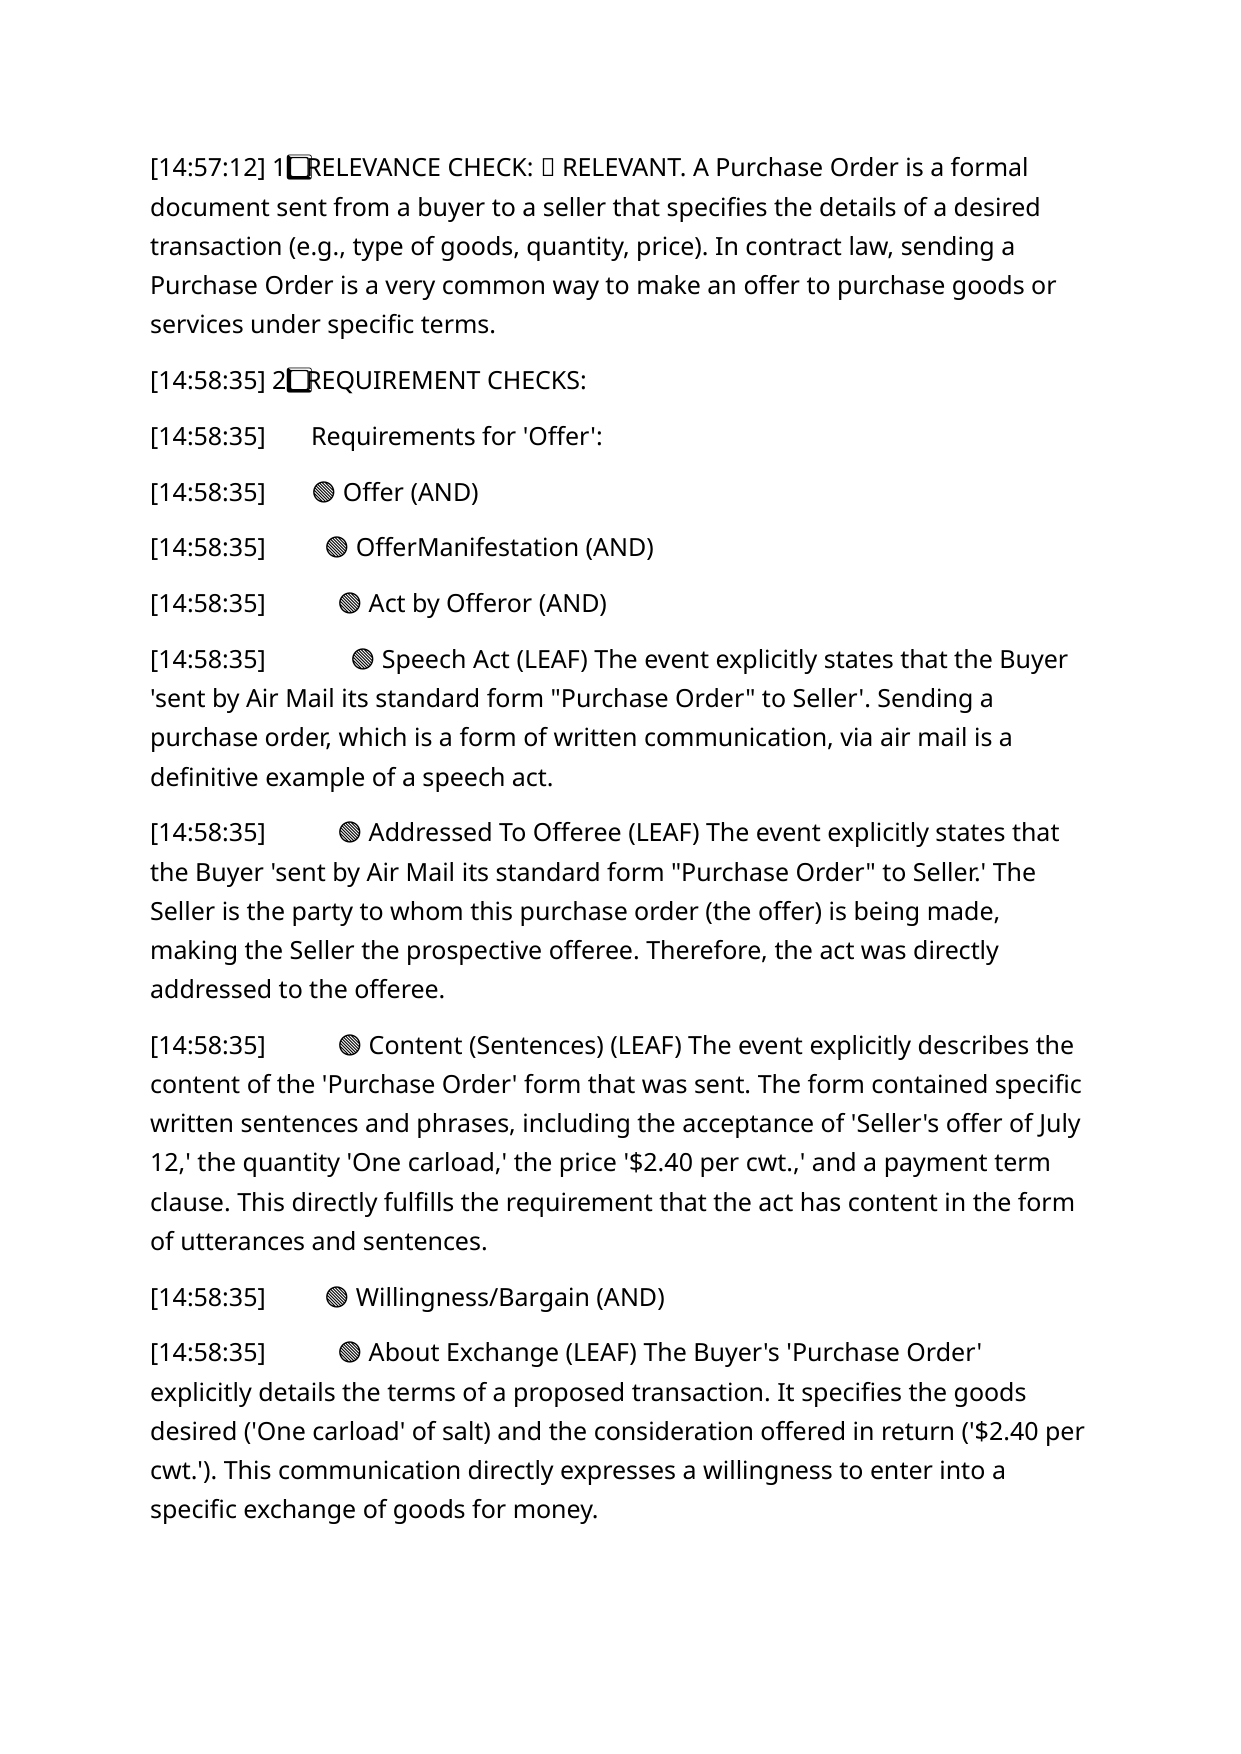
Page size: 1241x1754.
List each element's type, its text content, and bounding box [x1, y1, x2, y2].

text [14:58:35] 🟢 Willingness/Bargain (AND) [150, 1279, 1090, 1313]
text [14:58:35] 🟢 Offer (AND) [150, 474, 1090, 508]
text [14:58:35] Requirements for 'Offer': [150, 418, 1090, 452]
text [14:58:35] 🟢 About Exchange (LEAF) The Buyer's 'Purchase Order' explicitly details the terms of a proposed transaction. It specifies the goods desired ('One carload' of salt) and the consideration offered in return ('$2.40 per cwt.'). This communication directly expresses a willingness to enter into a specific exchange of goods for money. [150, 1335, 1090, 1526]
text [14:57:12] 1️⃣ RELEVANCE CHECK: ✅ RELEVANT. A Purchase Order is a formal document sent from a buyer to a seller that specifies the details of a desired transaction (e.g., type of goods, quantity, price). In contract law, sending a Purchase Order is a very common way to make an offer to purchase goods or services under specific terms. [150, 150, 1090, 341]
text [14:58:35] 🟢 OfferManifestation (AND) [150, 530, 1090, 564]
text [14:58:35] 2️⃣ REQUIREMENT CHECKS: [150, 362, 1090, 397]
text [14:58:35] 🟢 Speech Act (LEAF) The event explicitly states that the Buyer 'sent by Air Mail its standard form "Purchase Order" to Seller'. Sending a purchase order, which is a form of written communication, via air mail is a definitive example of a speech act. [150, 642, 1090, 793]
text [14:58:35] 🟢 Addressed To Offeree (LEAF) The event explicitly states that the Buyer 'sent by Air Mail its standard form "Purchase Order" to Seller.' The Seller is the party to whom this purchase order (the offer) is being made, making the Seller the prospective offeree. Therefore, the act was directly addressed to the offeree. [150, 815, 1090, 1006]
text [14:58:35] 🟢 Act by Offeror (AND) [150, 586, 1090, 620]
text [14:58:35] 🟢 Content (Sentences) (LEAF) The event explicitly describes the content of the 'Purchase Order' form that was sent. The form contained specific written sentences and phrases, including the acceptance of 'Seller's offer of July 12,' the quantity 'One carload,' the price '$2.40 per cwt.,' and a payment term clause. This directly fulfills the requirement that the act has content in the form of utterances and sentences. [150, 1027, 1090, 1257]
